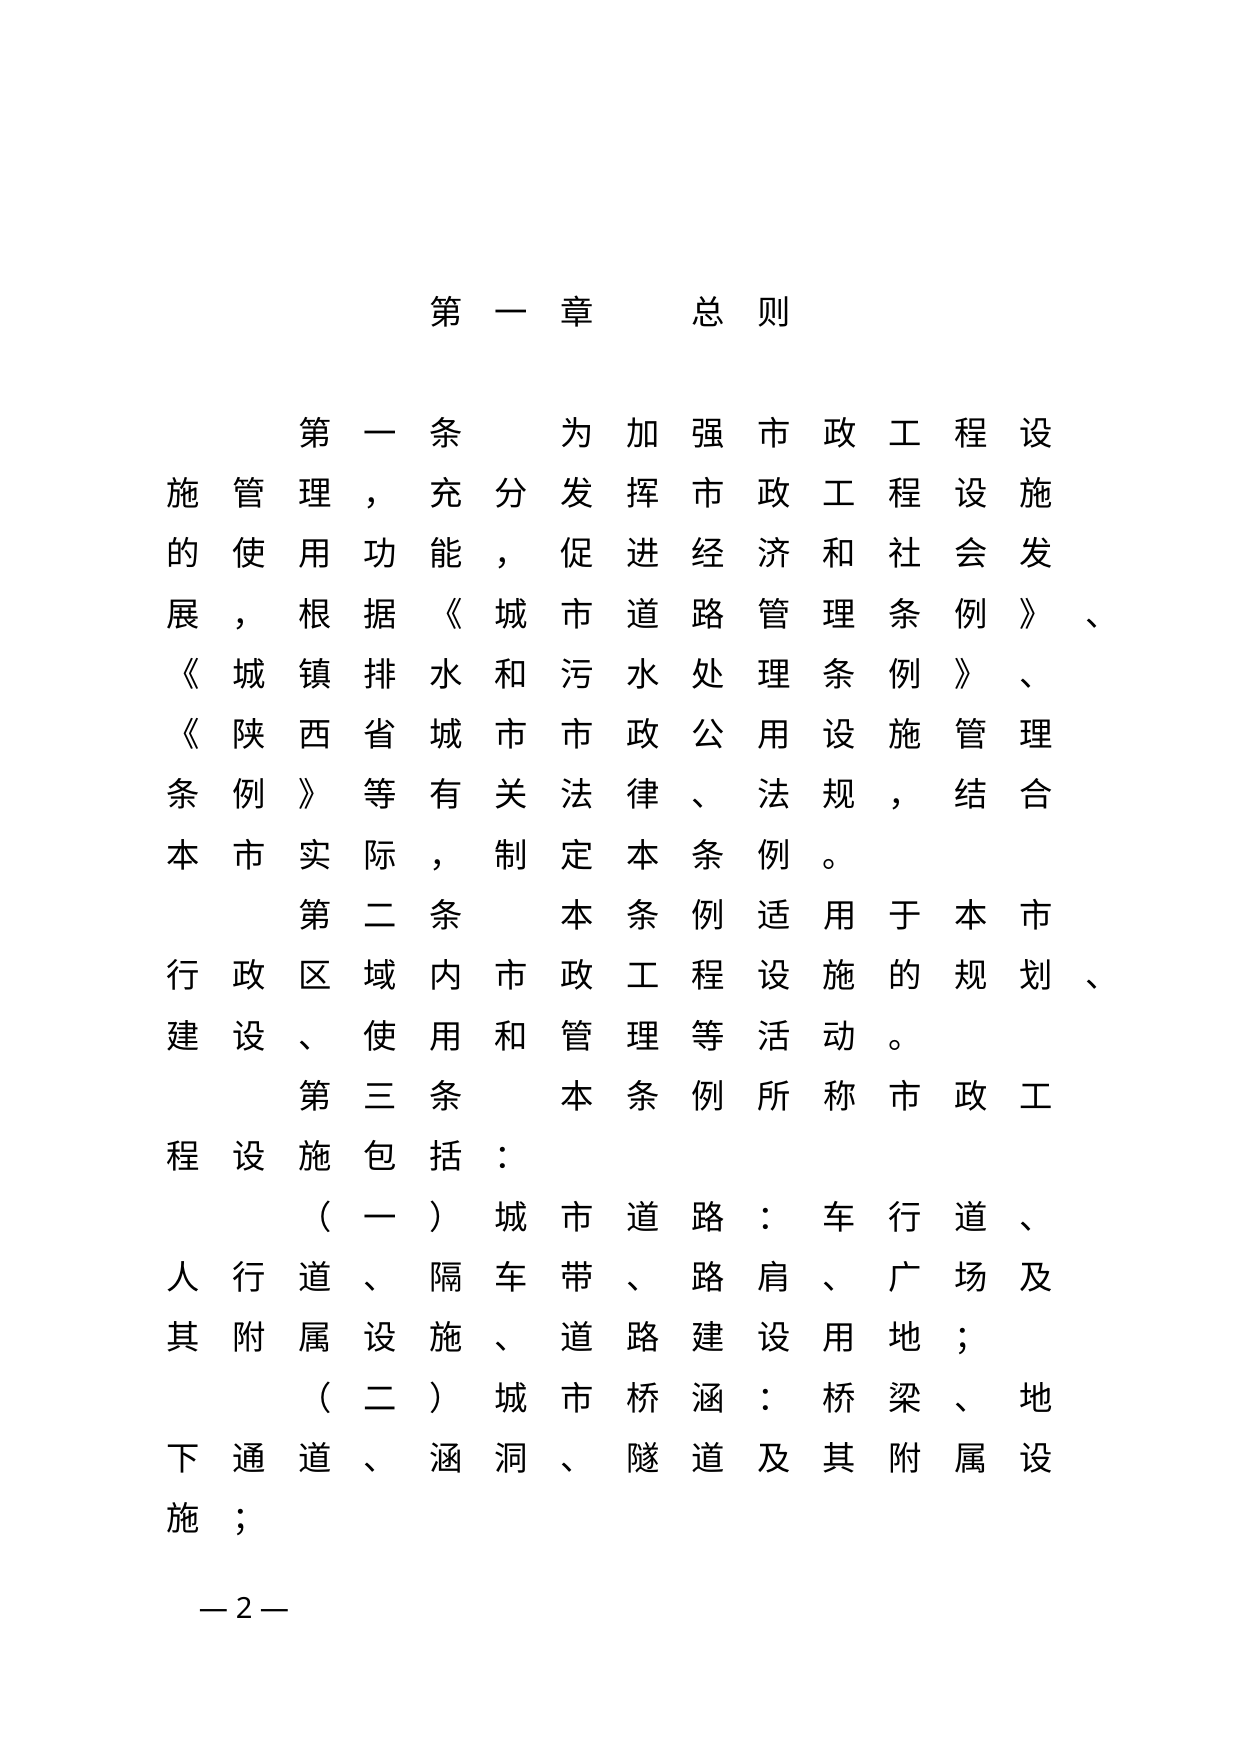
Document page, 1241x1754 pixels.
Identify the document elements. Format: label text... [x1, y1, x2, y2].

text （二）城市桥涵：桥梁、地下通道、涵洞、隧道及其附属设施； [167, 1365, 1085, 1546]
text （一）城市道路：车行道、人行道、隔车带、路肩、广场及其附属设施、道路建设用地； [167, 1184, 1085, 1365]
text 第三条 本条例所称市政工程设施包括： [167, 1064, 1085, 1184]
text 第二条 本条例适用于本市行政区域内市政工程设施的规划、建设、使用和管理等活动。 [167, 883, 1085, 1064]
text 第一章 总则 [167, 280, 1085, 340]
text 第一条 为加强市政工程设施管理，充分发挥市政工程设施的使用功能，促进经济和社会发展，根据《城市道路管理条例》、《城镇排水和污水处理条例》、《陕西省城市市政公用设施管理条例》等有关法律、法规，结合本市实际，制定本条例。 [167, 400, 1085, 883]
